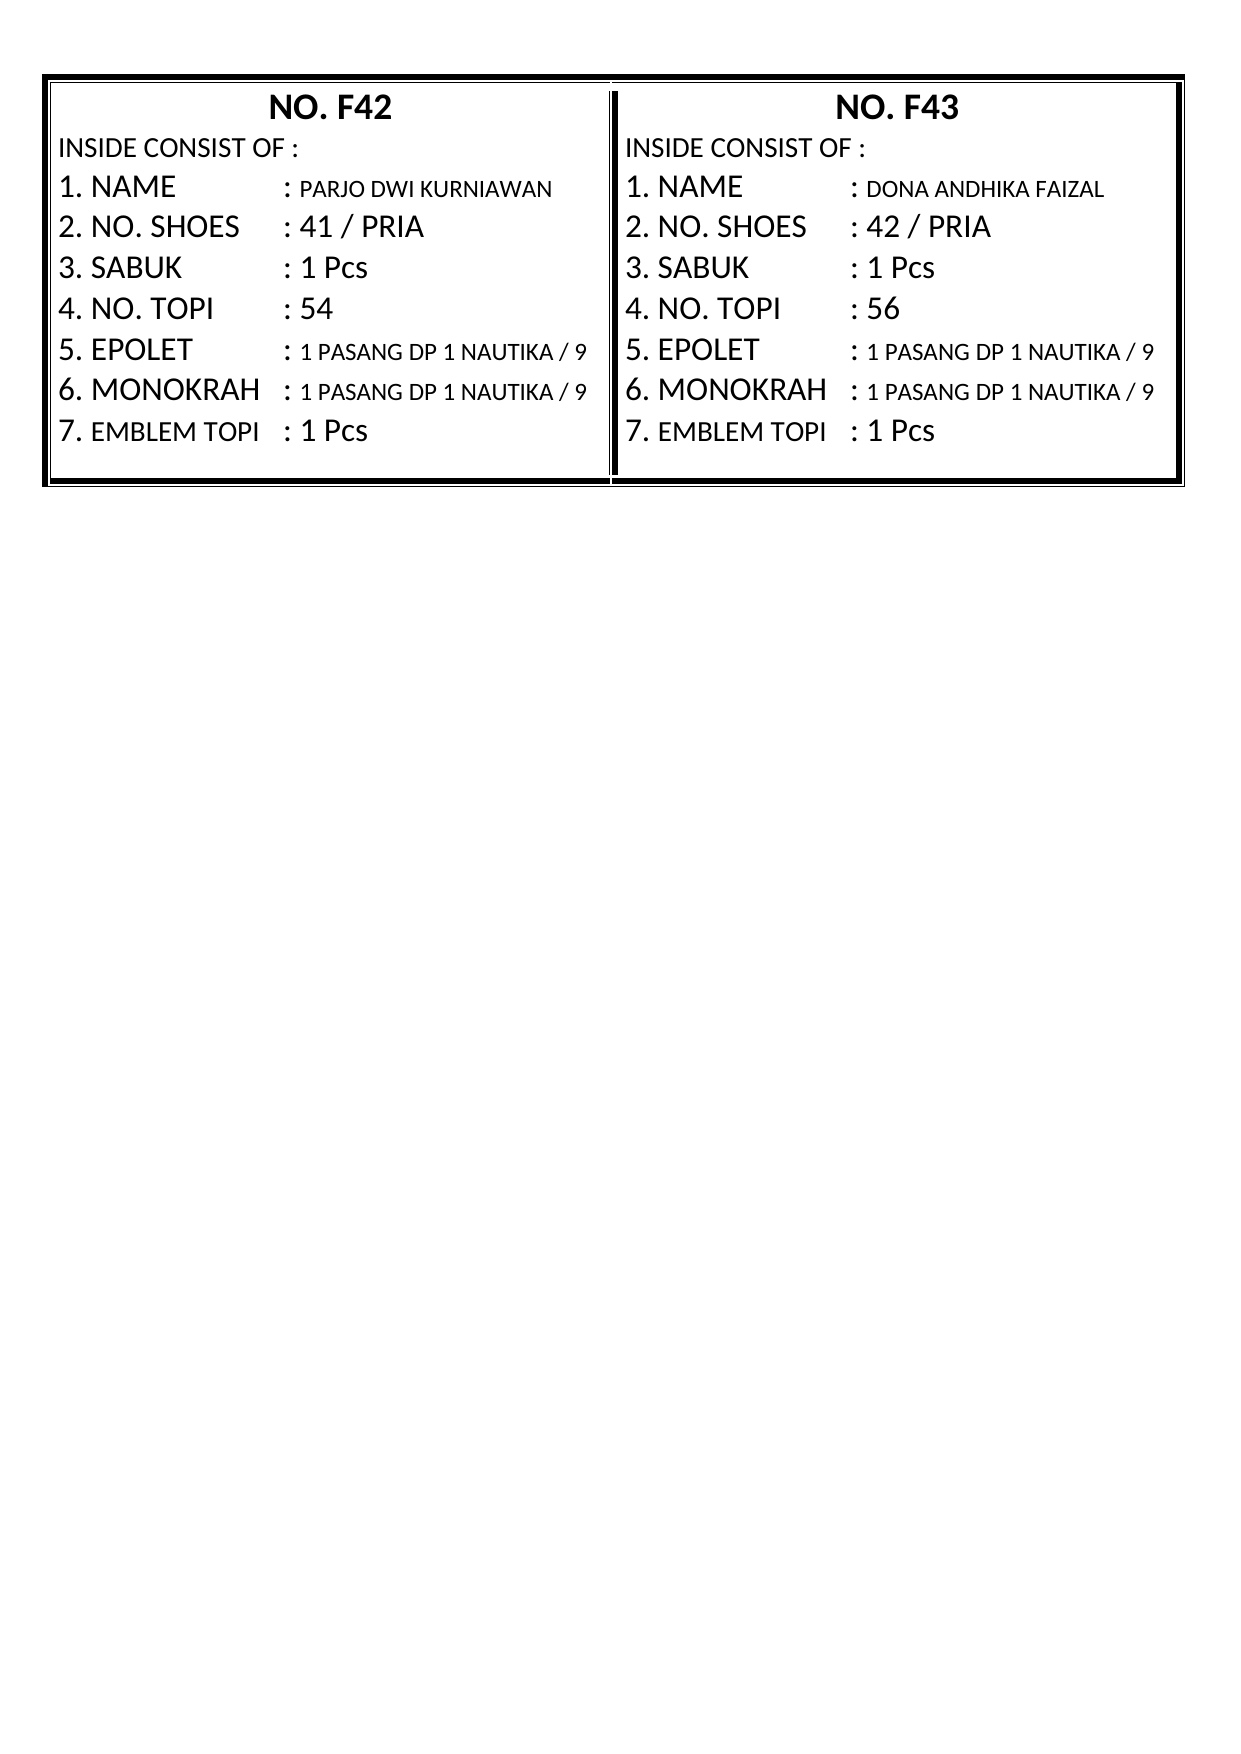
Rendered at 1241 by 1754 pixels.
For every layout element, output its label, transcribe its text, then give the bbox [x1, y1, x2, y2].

table_header NO. F42 INSIDE CONSIST OF : 1. NAME : PARJO DWI KURNIAWAN 2. NO. SHOES : 41 / PRIA 3. SABUK : 1 Pcs 4. NO. TOPI : 54 5. EPOLET : 1 PASANG DP 1 NAUTIKA / 9 6. MONOKRAH : 1 PASANG DP 1 NAUTIKA / 9 7. EMBLEM TOPI : 1 Pcs [48, 80, 613, 478]
table_header NO. F43 INSIDE CONSIST OF : 1. NAME : DONA ANDHIKA FAIZAL 2. NO. SHOES : 42 / PRIA 3. SABUK : 1 Pcs 4. NO. TOPI : 56 5. EPOLET : 1 PASANG DP 1 NAUTIKA / 9 6. MONOKRAH : 1 PASANG DP 1 NAUTIKA / 9 7. EMBLEM TOPI : 1 Pcs [614, 83, 1176, 478]
